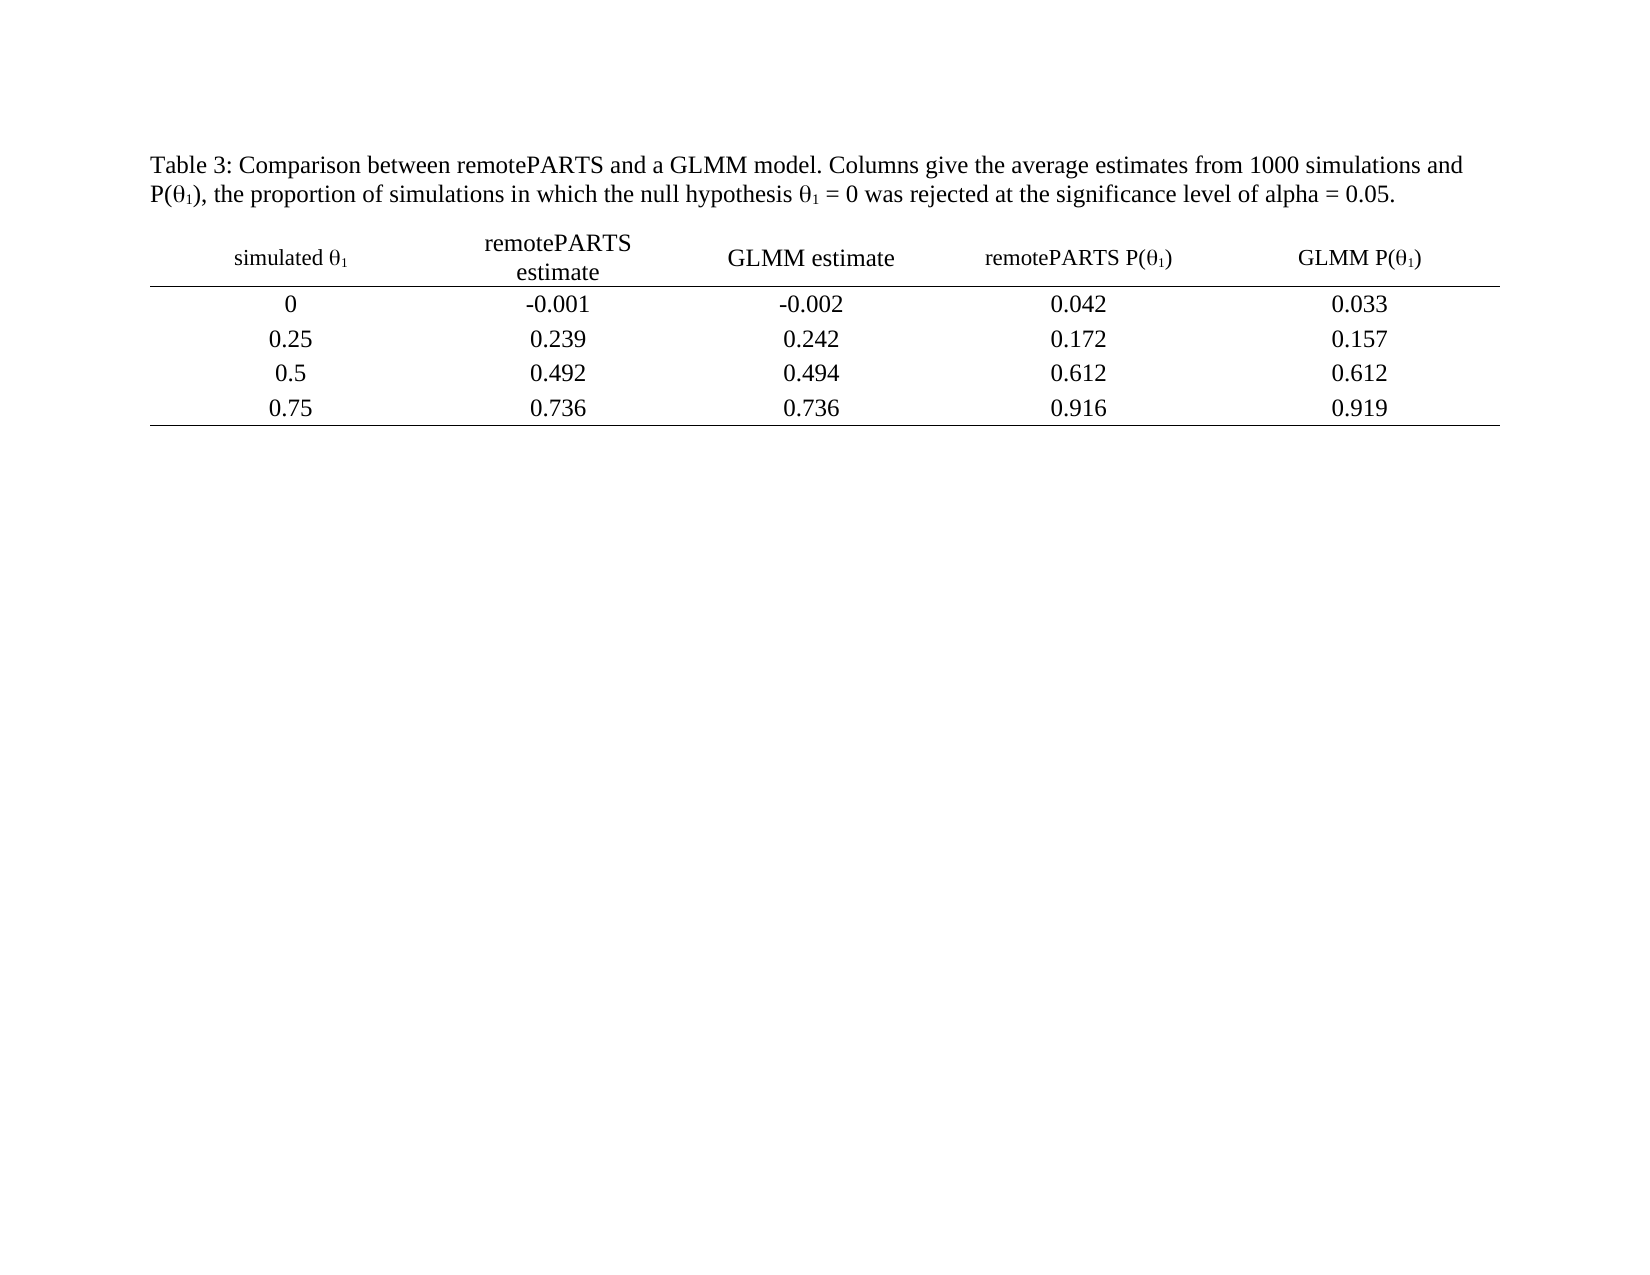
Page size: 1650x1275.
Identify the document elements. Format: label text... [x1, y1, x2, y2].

table_header GLMM estimate [685, 228, 938, 286]
table_cell 0.612 [938, 355, 1219, 390]
table_cell 0.242 [685, 321, 938, 355]
table_cell 0.612 [1219, 355, 1500, 390]
table_cell 0.492 [431, 355, 684, 390]
table_cell 0.916 [938, 390, 1219, 425]
table_header simulated q1 [150, 228, 431, 286]
table_cell 0.736 [431, 390, 684, 425]
table_cell -0.002 [685, 287, 938, 321]
table_cell 0.172 [938, 321, 1219, 355]
table_cell 0.494 [685, 355, 938, 390]
table_cell 0.157 [1219, 321, 1500, 355]
table_cell 0.239 [431, 321, 684, 355]
table_cell 0.736 [685, 390, 938, 425]
table_header remotePARTS estimate [431, 228, 684, 286]
table_cell 0.042 [938, 287, 1219, 321]
table_cell 0 [150, 287, 431, 321]
table_header remotePARTS P(q1) [938, 228, 1219, 286]
table_cell 0.919 [1219, 390, 1500, 425]
table_cell 0.033 [1219, 287, 1500, 321]
table_header GLMM P(q1) [1219, 228, 1500, 286]
table_cell 0.75 [150, 390, 431, 425]
text Table 3: Comparison between remotePARTS and a GLMM model. Columns give the average estimates from 1000 simulations and P(q1), the proportion of simulations in which the null hypothesis q1 = 0 was rejected at the significance level of alpha = 0.05. [150, 150, 1500, 207]
table_cell 0.25 [150, 321, 431, 355]
table_cell -0.001 [431, 287, 684, 321]
table_cell 0.5 [150, 355, 431, 390]
